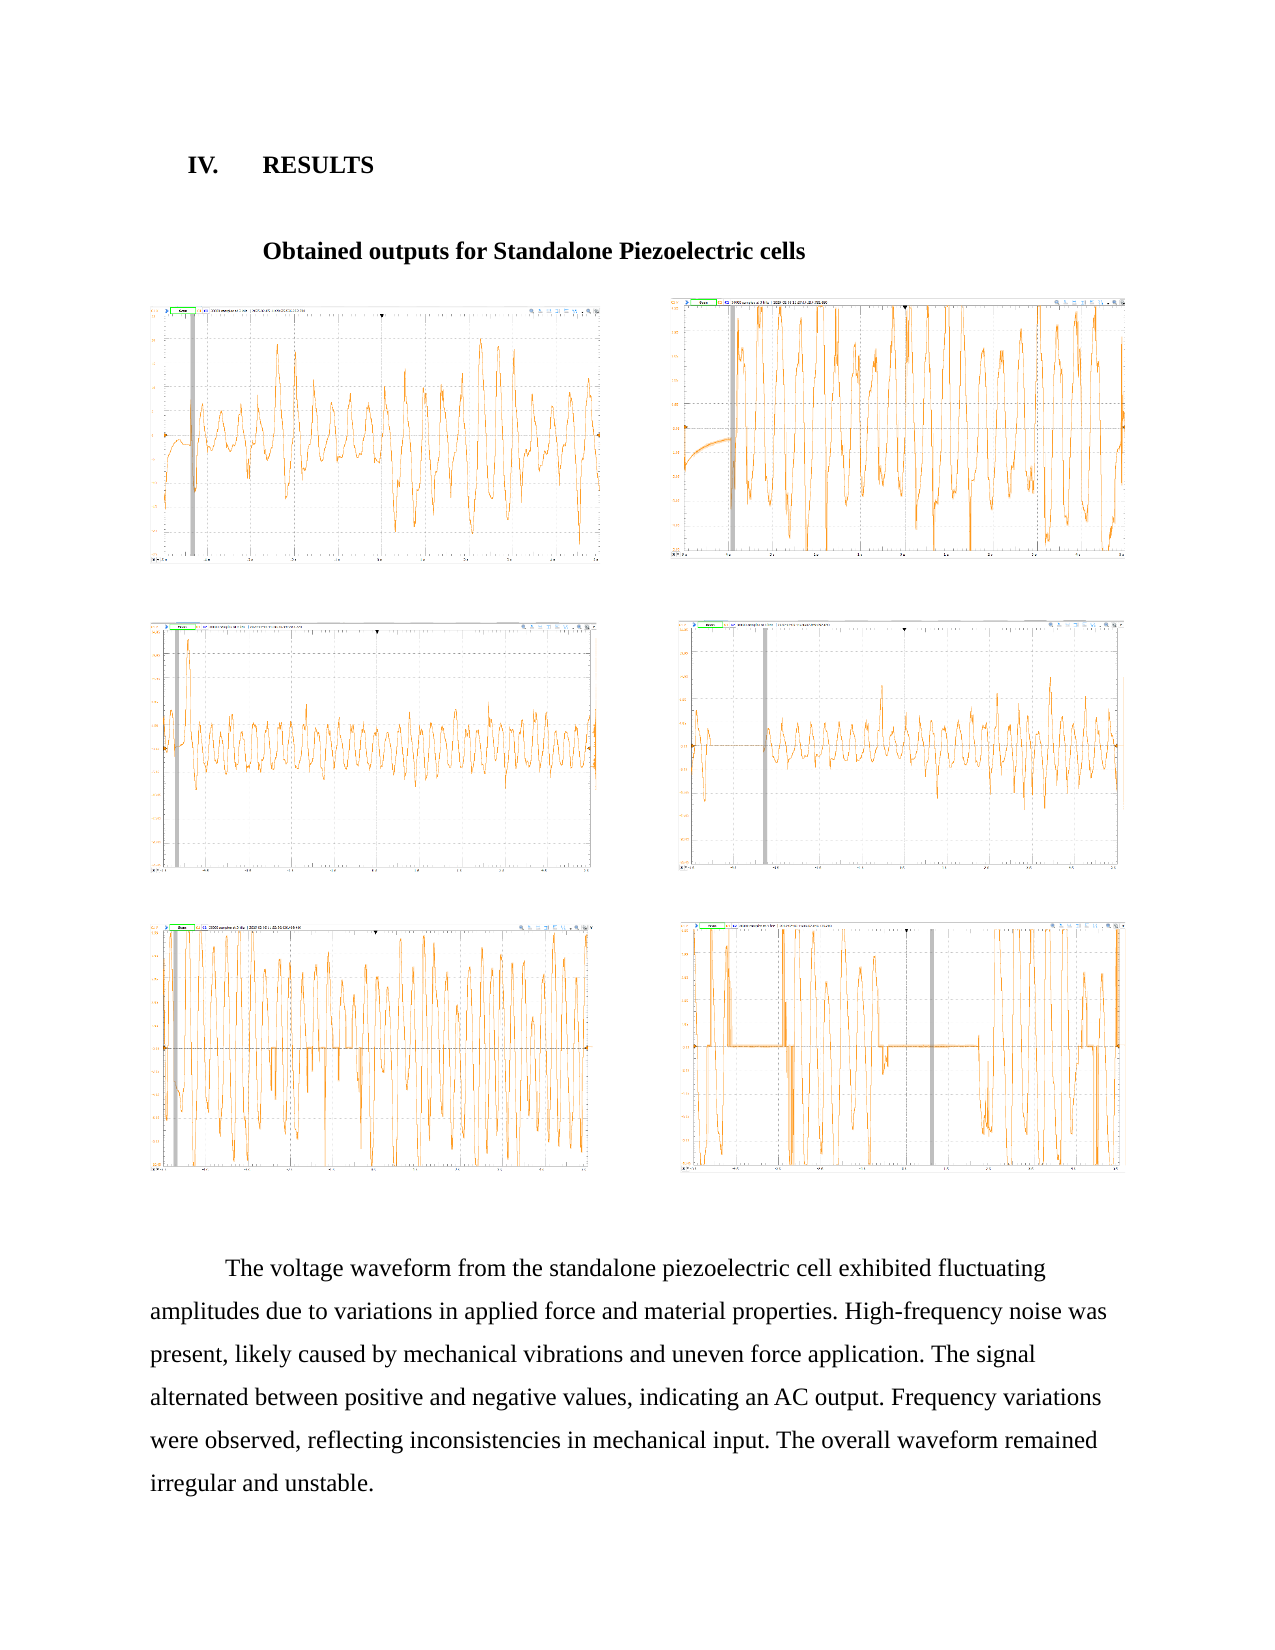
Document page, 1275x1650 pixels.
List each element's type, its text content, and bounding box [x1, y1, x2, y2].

picture [150, 622, 597, 873]
list RESULTS [187, 150, 1125, 179]
list Obtained outputs for Standalone Piezoelectric cells [262, 236, 1125, 265]
picture [670, 298, 1125, 559]
picture [678, 620, 1124, 871]
picture [680, 922, 1125, 1173]
text The voltage waveform from the standalone piezoelectric cell exhibited fluctuating amplitudes due to variations in applied force and material properties. High-frequency noise was present, likely caused by mechanical vibrations and uneven force application. The signal alternated between positive and negative values, indicating an AC output. Frequency variations were observed, reflecting inconsistencies in mechanical input. The overall waveform remained irregular and unstable. [150, 1253, 1125, 1497]
picture [150, 924, 593, 1171]
picture [150, 306, 600, 564]
